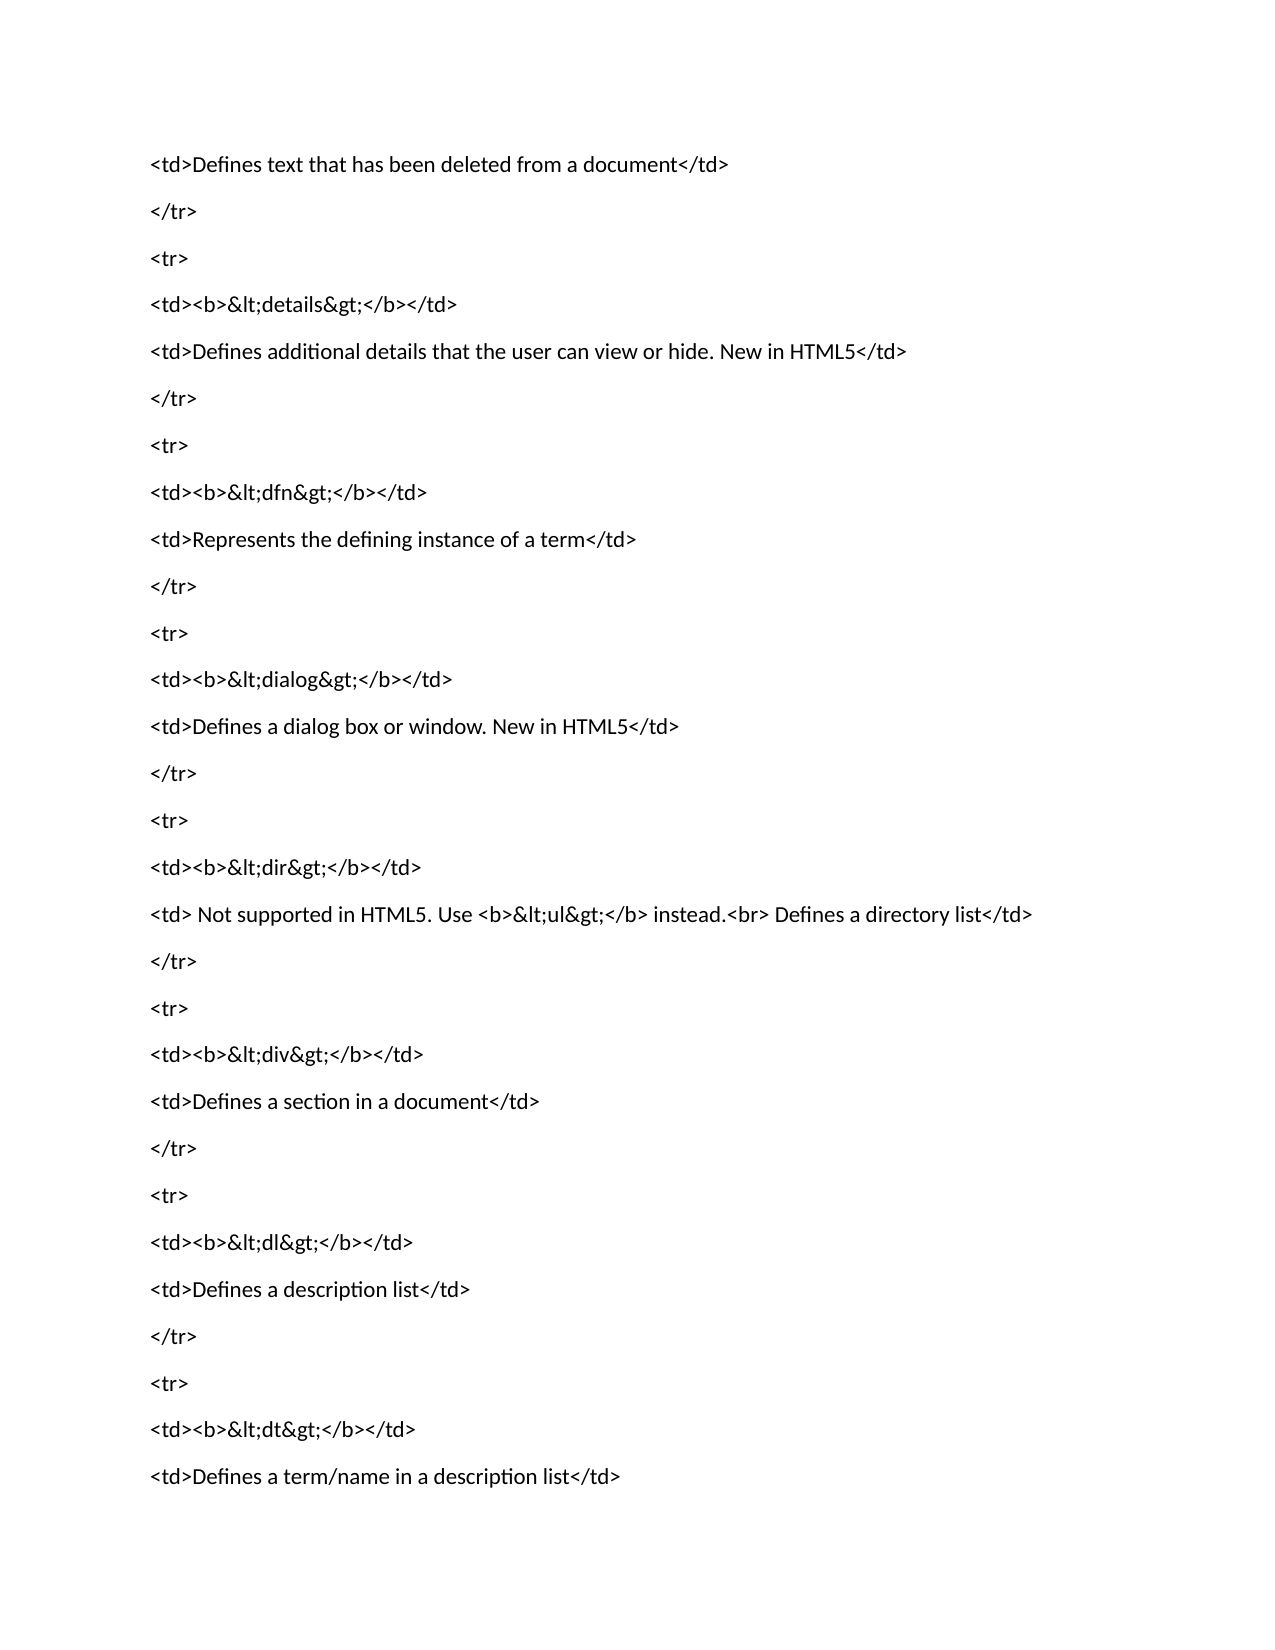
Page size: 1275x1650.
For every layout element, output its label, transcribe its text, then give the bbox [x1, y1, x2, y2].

text <tr> [150, 806, 1125, 834]
text <td>Defines a section in a document</td> [150, 1087, 1125, 1116]
text <td><b>&lt;dir&gt;</b></td> [150, 853, 1125, 881]
text <td><b>&lt;dialog&gt;</b></td> [150, 666, 1125, 694]
text </tr> [150, 1134, 1125, 1162]
text <td> Not supported in HTML5. Use <b>&lt;ul&gt;</b> instead.<br> Defines a directory list</td> [150, 900, 1125, 928]
text <td>Defines a dialog box or window. New in HTML5</td> [150, 712, 1125, 741]
text <td>Represents the defining instance of a term</td> [150, 525, 1125, 553]
text <td>Defines text that has been deleted from a document</td> [150, 150, 1125, 178]
text <td><b>&lt;dt&gt;</b></td> [150, 1416, 1125, 1444]
text </tr> [150, 947, 1125, 975]
text <tr> [150, 619, 1125, 647]
text <td><b>&lt;dl&gt;</b></td> [150, 1228, 1125, 1256]
text <tr> [150, 244, 1125, 272]
text <td><b>&lt;details&gt;</b></td> [150, 291, 1125, 319]
text <tr> [150, 994, 1125, 1022]
text </tr> [150, 384, 1125, 412]
text <td>Defines a description list</td> [150, 1275, 1125, 1303]
text <tr> [150, 1369, 1125, 1397]
text <tr> [150, 431, 1125, 459]
text <td>Defines additional details that the user can view or hide. New in HTML5</td> [150, 337, 1125, 366]
text </tr> [150, 1322, 1125, 1350]
text <td><b>&lt;dfn&gt;</b></td> [150, 478, 1125, 506]
text <td>Defines a term/name in a description list</td> [150, 1462, 1125, 1491]
text </tr> [150, 197, 1125, 225]
text <tr> [150, 1181, 1125, 1209]
text </tr> [150, 572, 1125, 600]
text </tr> [150, 759, 1125, 787]
text <td><b>&lt;div&gt;</b></td> [150, 1041, 1125, 1069]
